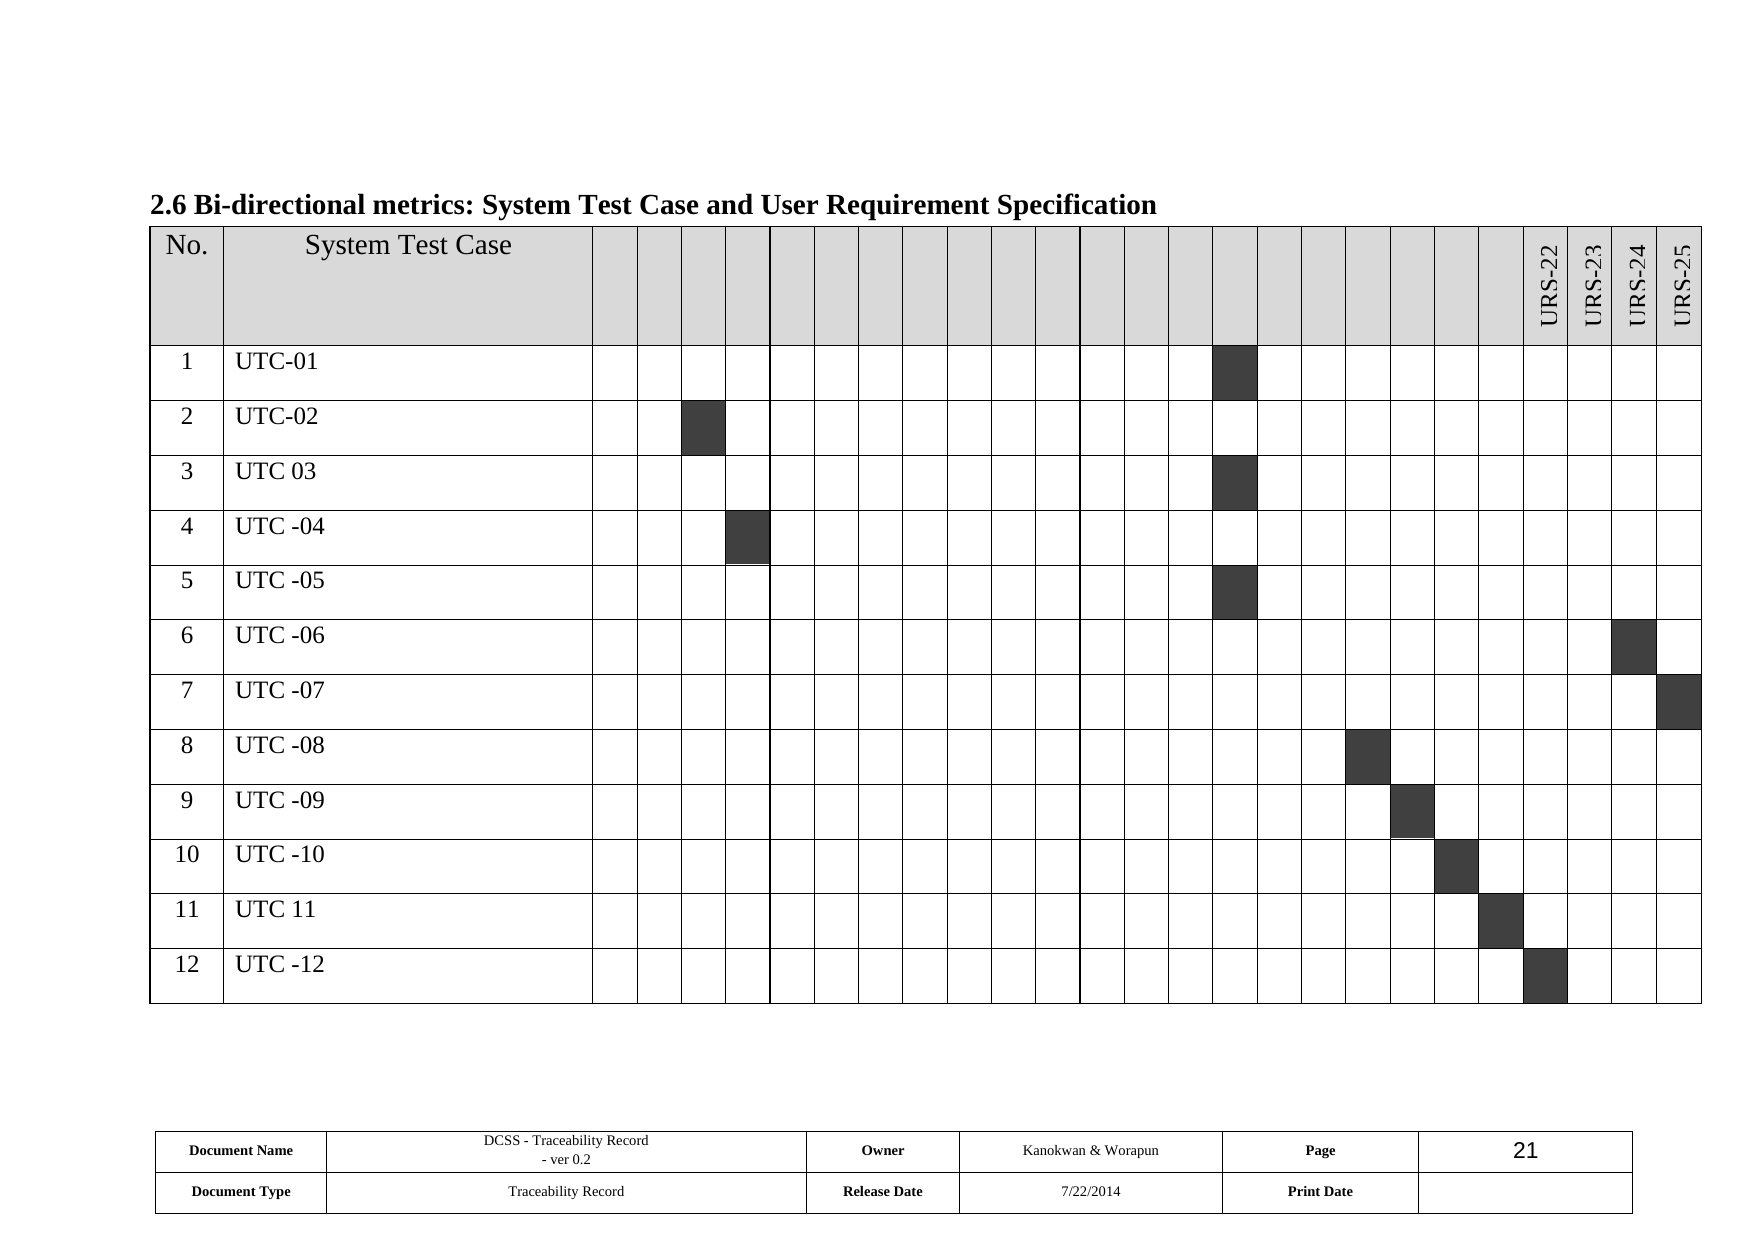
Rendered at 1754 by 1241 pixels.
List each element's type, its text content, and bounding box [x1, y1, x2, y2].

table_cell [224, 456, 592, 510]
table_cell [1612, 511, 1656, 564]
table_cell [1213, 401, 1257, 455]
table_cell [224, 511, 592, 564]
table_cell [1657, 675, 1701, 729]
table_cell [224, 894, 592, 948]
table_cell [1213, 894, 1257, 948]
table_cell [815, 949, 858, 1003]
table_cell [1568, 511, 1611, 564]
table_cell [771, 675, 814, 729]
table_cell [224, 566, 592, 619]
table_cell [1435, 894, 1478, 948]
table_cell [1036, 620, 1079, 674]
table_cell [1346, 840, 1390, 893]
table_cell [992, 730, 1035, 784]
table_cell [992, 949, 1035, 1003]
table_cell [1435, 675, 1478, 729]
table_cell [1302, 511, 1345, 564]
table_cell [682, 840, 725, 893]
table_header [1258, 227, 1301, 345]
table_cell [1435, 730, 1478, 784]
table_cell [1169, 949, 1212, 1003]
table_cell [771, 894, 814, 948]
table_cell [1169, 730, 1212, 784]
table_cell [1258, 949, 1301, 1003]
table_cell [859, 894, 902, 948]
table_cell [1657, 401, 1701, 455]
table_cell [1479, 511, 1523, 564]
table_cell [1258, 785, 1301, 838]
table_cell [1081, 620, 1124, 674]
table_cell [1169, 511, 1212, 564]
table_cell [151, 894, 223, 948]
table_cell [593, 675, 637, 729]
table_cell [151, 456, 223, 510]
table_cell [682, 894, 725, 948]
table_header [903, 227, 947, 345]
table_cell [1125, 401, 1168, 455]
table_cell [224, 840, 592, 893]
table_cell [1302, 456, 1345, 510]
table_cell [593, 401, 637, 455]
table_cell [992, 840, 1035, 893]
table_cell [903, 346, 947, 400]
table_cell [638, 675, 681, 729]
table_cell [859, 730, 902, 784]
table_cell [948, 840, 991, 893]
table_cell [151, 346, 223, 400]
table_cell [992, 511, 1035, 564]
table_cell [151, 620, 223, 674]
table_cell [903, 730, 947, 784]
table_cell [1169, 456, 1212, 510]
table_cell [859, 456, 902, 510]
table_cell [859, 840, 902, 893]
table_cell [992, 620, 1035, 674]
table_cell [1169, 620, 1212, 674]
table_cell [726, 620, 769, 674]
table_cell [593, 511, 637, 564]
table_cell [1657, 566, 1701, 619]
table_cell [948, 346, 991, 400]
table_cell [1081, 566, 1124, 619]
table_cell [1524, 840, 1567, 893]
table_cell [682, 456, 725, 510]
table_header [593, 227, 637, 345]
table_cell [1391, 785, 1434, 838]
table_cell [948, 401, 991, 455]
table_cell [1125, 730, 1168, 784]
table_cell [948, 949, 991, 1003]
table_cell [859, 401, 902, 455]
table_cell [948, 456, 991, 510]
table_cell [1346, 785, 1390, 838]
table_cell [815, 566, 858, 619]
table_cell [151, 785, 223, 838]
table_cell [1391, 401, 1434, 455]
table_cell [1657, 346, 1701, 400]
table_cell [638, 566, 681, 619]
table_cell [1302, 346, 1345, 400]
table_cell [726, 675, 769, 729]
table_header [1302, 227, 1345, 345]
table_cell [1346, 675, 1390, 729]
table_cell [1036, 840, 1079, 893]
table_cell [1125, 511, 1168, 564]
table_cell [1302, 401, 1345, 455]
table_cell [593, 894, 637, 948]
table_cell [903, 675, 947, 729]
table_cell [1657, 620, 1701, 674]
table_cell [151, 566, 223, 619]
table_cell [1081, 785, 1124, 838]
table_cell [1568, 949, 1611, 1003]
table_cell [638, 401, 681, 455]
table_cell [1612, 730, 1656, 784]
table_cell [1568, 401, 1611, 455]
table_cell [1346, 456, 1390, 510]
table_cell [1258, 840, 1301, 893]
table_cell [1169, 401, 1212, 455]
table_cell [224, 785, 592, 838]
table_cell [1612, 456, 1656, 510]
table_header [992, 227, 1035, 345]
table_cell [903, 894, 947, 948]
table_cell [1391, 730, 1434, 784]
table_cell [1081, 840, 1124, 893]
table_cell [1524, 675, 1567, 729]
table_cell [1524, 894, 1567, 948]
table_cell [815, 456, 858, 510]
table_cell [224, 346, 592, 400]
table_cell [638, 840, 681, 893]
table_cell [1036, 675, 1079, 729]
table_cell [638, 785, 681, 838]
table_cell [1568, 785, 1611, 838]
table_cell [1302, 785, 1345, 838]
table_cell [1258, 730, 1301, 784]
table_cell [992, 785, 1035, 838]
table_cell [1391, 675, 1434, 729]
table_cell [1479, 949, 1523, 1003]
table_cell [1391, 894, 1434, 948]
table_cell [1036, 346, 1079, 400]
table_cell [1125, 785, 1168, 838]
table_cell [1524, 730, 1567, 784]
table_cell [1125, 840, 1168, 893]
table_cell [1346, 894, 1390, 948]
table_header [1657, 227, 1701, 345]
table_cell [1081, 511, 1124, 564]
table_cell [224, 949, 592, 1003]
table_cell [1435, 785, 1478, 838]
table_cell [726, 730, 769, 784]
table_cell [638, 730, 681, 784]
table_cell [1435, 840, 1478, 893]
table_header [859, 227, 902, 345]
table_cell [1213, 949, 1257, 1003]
subtitle 2.6 Bi-directional metrics: System Test Case and User Requirement Specification [150, 187, 1604, 221]
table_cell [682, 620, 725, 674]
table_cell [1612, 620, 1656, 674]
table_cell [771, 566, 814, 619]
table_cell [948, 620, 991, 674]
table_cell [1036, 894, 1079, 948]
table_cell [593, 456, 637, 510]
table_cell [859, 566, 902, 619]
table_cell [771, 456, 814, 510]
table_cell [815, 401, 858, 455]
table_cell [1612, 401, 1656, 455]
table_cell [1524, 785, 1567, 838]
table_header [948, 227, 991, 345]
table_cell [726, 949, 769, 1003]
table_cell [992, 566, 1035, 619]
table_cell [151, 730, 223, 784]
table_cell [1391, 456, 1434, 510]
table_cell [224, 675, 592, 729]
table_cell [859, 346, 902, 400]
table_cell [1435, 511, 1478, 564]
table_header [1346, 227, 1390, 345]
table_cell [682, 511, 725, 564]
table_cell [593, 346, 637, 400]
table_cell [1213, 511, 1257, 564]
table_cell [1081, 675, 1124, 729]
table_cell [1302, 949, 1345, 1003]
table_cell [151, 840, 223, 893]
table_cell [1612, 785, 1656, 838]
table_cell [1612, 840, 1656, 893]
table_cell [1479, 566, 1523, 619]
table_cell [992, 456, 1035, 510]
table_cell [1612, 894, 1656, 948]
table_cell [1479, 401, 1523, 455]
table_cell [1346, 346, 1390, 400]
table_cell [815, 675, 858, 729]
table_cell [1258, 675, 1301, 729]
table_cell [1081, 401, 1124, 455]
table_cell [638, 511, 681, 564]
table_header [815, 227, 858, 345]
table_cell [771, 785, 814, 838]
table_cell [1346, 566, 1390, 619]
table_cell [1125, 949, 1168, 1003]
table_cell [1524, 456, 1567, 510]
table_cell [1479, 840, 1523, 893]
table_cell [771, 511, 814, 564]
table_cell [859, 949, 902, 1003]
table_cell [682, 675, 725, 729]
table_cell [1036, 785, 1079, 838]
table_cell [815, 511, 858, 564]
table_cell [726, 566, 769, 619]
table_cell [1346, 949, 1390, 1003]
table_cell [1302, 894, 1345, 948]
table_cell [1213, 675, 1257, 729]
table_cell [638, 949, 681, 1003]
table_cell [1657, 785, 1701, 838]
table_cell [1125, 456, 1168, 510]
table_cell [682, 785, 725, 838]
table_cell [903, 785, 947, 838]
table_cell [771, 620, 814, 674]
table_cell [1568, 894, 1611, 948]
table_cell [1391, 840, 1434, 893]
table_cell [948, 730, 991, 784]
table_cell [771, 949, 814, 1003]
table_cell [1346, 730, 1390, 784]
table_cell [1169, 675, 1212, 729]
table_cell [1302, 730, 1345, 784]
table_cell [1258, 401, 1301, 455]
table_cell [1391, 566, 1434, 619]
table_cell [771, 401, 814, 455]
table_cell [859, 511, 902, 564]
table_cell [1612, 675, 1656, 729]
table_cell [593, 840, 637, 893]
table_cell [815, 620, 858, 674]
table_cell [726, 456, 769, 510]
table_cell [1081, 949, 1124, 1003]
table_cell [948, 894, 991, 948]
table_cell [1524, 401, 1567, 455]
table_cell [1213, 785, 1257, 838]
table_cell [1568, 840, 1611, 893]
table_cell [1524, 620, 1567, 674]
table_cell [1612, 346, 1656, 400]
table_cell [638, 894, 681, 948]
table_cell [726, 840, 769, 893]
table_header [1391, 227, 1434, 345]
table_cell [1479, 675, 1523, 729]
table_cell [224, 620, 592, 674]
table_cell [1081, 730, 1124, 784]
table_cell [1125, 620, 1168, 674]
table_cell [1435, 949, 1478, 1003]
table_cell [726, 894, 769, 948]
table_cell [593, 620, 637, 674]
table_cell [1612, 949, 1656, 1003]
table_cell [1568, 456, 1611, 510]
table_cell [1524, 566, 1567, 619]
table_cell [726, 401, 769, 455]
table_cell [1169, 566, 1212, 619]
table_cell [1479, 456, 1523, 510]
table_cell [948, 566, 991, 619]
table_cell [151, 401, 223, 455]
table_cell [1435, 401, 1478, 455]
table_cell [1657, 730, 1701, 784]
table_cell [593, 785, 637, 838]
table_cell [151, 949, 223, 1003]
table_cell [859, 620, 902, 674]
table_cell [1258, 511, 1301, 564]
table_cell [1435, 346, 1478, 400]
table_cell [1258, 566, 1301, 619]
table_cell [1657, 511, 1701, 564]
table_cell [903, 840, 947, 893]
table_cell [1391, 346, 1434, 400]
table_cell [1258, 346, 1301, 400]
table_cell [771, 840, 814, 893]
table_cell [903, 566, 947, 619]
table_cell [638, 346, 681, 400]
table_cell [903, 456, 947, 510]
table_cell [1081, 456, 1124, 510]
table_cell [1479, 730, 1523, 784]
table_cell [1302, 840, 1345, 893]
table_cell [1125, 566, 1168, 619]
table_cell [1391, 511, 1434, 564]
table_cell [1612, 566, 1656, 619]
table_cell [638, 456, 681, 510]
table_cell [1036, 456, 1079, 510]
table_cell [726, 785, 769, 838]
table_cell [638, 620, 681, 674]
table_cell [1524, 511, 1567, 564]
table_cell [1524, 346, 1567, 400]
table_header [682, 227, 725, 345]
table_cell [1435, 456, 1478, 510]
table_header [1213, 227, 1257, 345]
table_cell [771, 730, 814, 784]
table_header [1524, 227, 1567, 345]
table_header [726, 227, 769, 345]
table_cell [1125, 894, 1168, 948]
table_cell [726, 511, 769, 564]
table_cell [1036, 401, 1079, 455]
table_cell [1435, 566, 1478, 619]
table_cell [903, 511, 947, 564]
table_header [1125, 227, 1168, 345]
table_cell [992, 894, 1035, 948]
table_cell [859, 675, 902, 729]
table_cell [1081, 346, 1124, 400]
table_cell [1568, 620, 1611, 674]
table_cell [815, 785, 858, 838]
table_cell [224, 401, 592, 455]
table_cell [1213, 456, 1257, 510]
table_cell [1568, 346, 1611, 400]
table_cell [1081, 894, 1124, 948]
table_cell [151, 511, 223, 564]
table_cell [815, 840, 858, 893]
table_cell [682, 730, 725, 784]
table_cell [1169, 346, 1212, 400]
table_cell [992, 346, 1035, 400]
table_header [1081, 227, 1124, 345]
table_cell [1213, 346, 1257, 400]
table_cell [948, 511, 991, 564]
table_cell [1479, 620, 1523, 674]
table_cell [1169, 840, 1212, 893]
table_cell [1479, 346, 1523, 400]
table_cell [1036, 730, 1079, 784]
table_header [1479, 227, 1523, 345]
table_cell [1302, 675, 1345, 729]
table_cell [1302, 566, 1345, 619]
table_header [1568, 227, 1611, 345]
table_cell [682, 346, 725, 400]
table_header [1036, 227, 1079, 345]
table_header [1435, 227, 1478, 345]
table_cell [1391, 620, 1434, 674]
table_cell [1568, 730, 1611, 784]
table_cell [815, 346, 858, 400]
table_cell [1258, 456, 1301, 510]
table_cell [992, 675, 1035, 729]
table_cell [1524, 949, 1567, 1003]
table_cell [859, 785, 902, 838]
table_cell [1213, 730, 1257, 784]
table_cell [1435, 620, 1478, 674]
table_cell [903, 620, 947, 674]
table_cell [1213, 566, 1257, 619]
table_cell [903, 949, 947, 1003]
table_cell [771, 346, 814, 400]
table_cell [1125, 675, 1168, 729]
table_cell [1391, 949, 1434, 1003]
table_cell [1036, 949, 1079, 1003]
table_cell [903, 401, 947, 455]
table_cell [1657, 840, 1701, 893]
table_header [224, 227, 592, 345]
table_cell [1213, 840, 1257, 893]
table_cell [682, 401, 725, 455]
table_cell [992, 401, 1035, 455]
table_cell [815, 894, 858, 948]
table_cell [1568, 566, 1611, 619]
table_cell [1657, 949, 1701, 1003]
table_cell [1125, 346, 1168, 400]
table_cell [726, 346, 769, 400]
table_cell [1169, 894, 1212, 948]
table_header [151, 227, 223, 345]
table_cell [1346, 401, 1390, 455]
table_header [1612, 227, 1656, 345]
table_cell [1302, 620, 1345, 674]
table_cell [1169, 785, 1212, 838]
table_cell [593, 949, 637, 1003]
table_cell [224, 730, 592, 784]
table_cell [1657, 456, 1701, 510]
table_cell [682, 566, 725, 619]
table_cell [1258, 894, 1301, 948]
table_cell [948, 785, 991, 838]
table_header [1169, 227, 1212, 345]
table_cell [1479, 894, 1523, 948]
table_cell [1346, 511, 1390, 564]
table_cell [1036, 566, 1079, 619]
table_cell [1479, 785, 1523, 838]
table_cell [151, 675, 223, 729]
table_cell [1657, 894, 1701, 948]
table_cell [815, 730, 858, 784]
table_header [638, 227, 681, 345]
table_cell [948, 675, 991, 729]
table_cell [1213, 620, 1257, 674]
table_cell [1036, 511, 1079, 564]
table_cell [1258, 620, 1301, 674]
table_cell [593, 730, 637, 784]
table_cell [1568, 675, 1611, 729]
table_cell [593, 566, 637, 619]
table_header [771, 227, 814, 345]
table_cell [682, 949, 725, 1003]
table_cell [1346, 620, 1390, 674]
